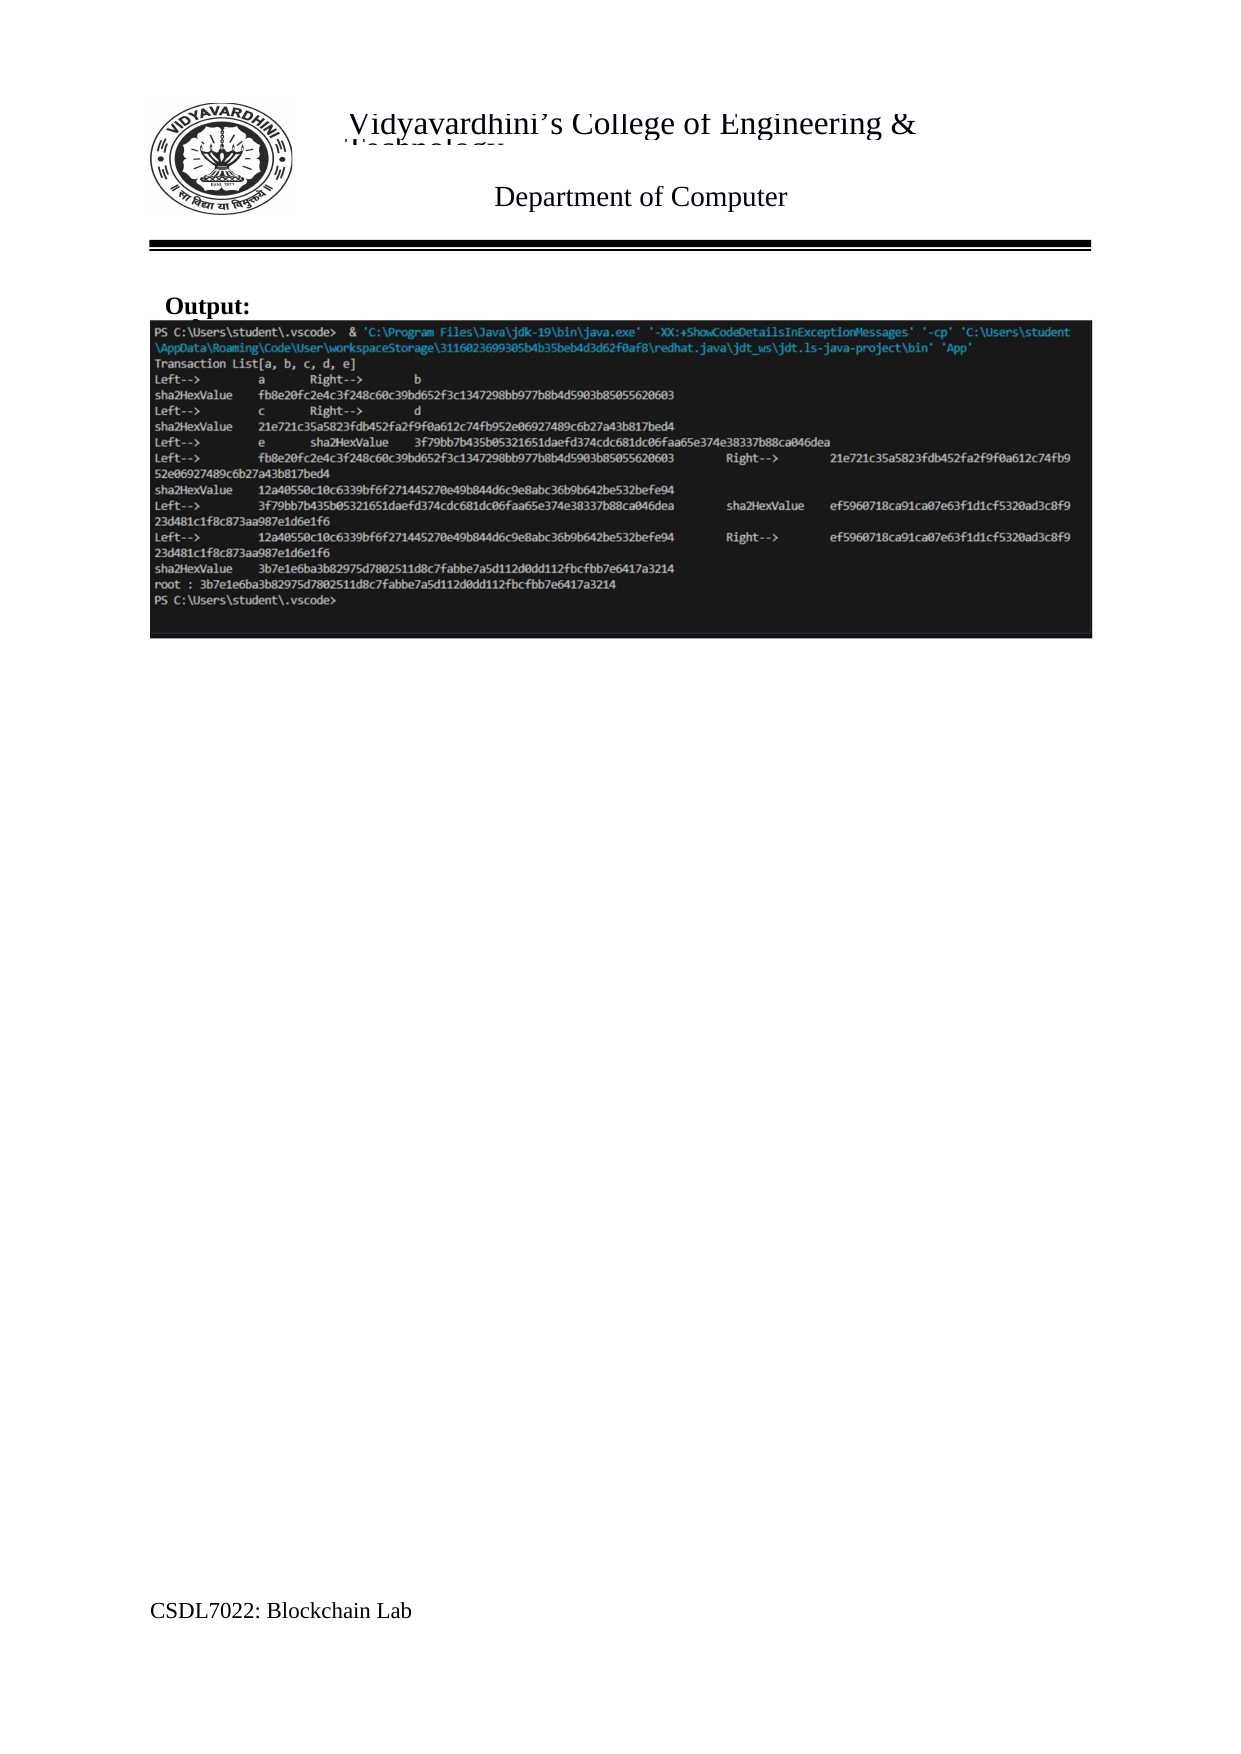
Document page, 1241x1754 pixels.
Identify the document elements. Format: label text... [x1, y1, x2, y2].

text CSDL7022: Blockchain Lab [150, 1597, 1136, 1623]
subtitle Output: [150, 291, 1136, 319]
picture [149, 319, 1093, 639]
picture [150, 103, 293, 215]
